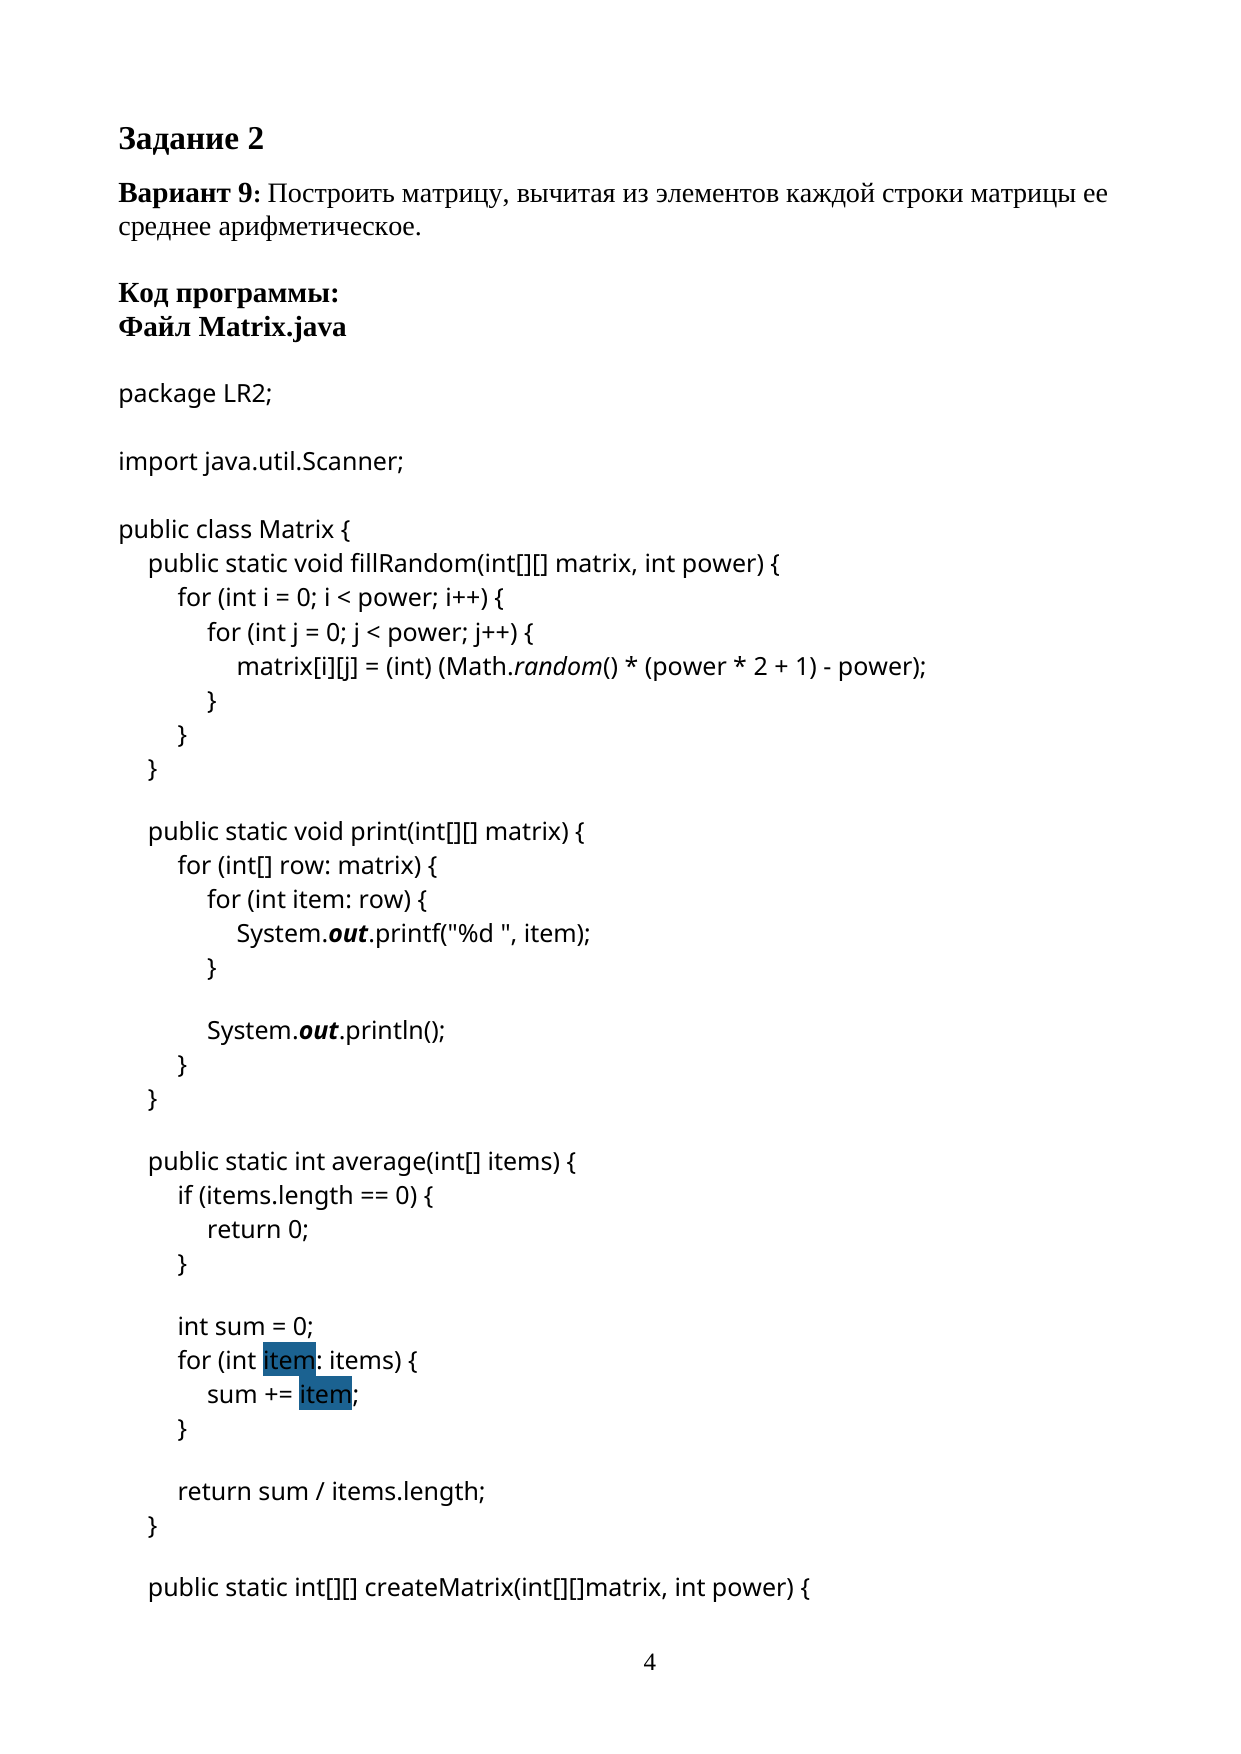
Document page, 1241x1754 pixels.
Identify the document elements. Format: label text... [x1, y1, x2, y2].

text } [118, 716, 1181, 750]
text System.out.println(); [118, 1012, 1181, 1046]
text for (int item: items) { [316, 1342, 1181, 1376]
text for (int i = 0; i < power; i++) { [118, 580, 1181, 614]
text Файл Matrix.java [118, 309, 1181, 342]
text public static int[][] createMatrix(int[][]matrix, int power) { [118, 1570, 1181, 1604]
text } [118, 1245, 1181, 1279]
text public static void print(int[][] matrix) { [118, 813, 1181, 847]
text } [118, 1046, 1181, 1080]
text for (int j = 0; j < power; j++) { [118, 614, 1181, 648]
text } [118, 1080, 1181, 1114]
text int sum = 0; [118, 1308, 1181, 1342]
text package LR2; [118, 376, 1181, 410]
text sum += item; [352, 1376, 1181, 1410]
text } [118, 1410, 1181, 1444]
text } [118, 949, 1181, 983]
text } [118, 750, 1181, 784]
text matrix[i][j] = (int) (Math.random() * (power * 2 + 1) - power); [118, 648, 1181, 682]
text if (items.length == 0) { [118, 1177, 1181, 1211]
text Задание 2 [118, 118, 1181, 156]
text return sum / items.length; [118, 1473, 1181, 1507]
text Код программы: [118, 275, 1181, 309]
text for (int item: items) { [118, 1342, 263, 1376]
text public static int average(int[] items) { [118, 1143, 1181, 1177]
text for (int[] row: matrix) { [118, 847, 1181, 881]
text return 0; [118, 1211, 1181, 1245]
text System.out.printf("%d ", item); [118, 915, 1181, 949]
text sum += item; [118, 1376, 299, 1410]
text public class Matrix { [118, 512, 1181, 546]
text for (int item: row) { [118, 881, 1181, 915]
text } [118, 682, 1181, 716]
text public static void fillRandom(int[][] matrix, int power) { [118, 546, 1181, 580]
text } [118, 1507, 1181, 1541]
text import java.util.Scanner; [118, 444, 1181, 478]
text Вариант 9: Построить матрицу, вычитая из элементов каждой строки матрицы ее среднее арифметическое. [118, 176, 1181, 242]
